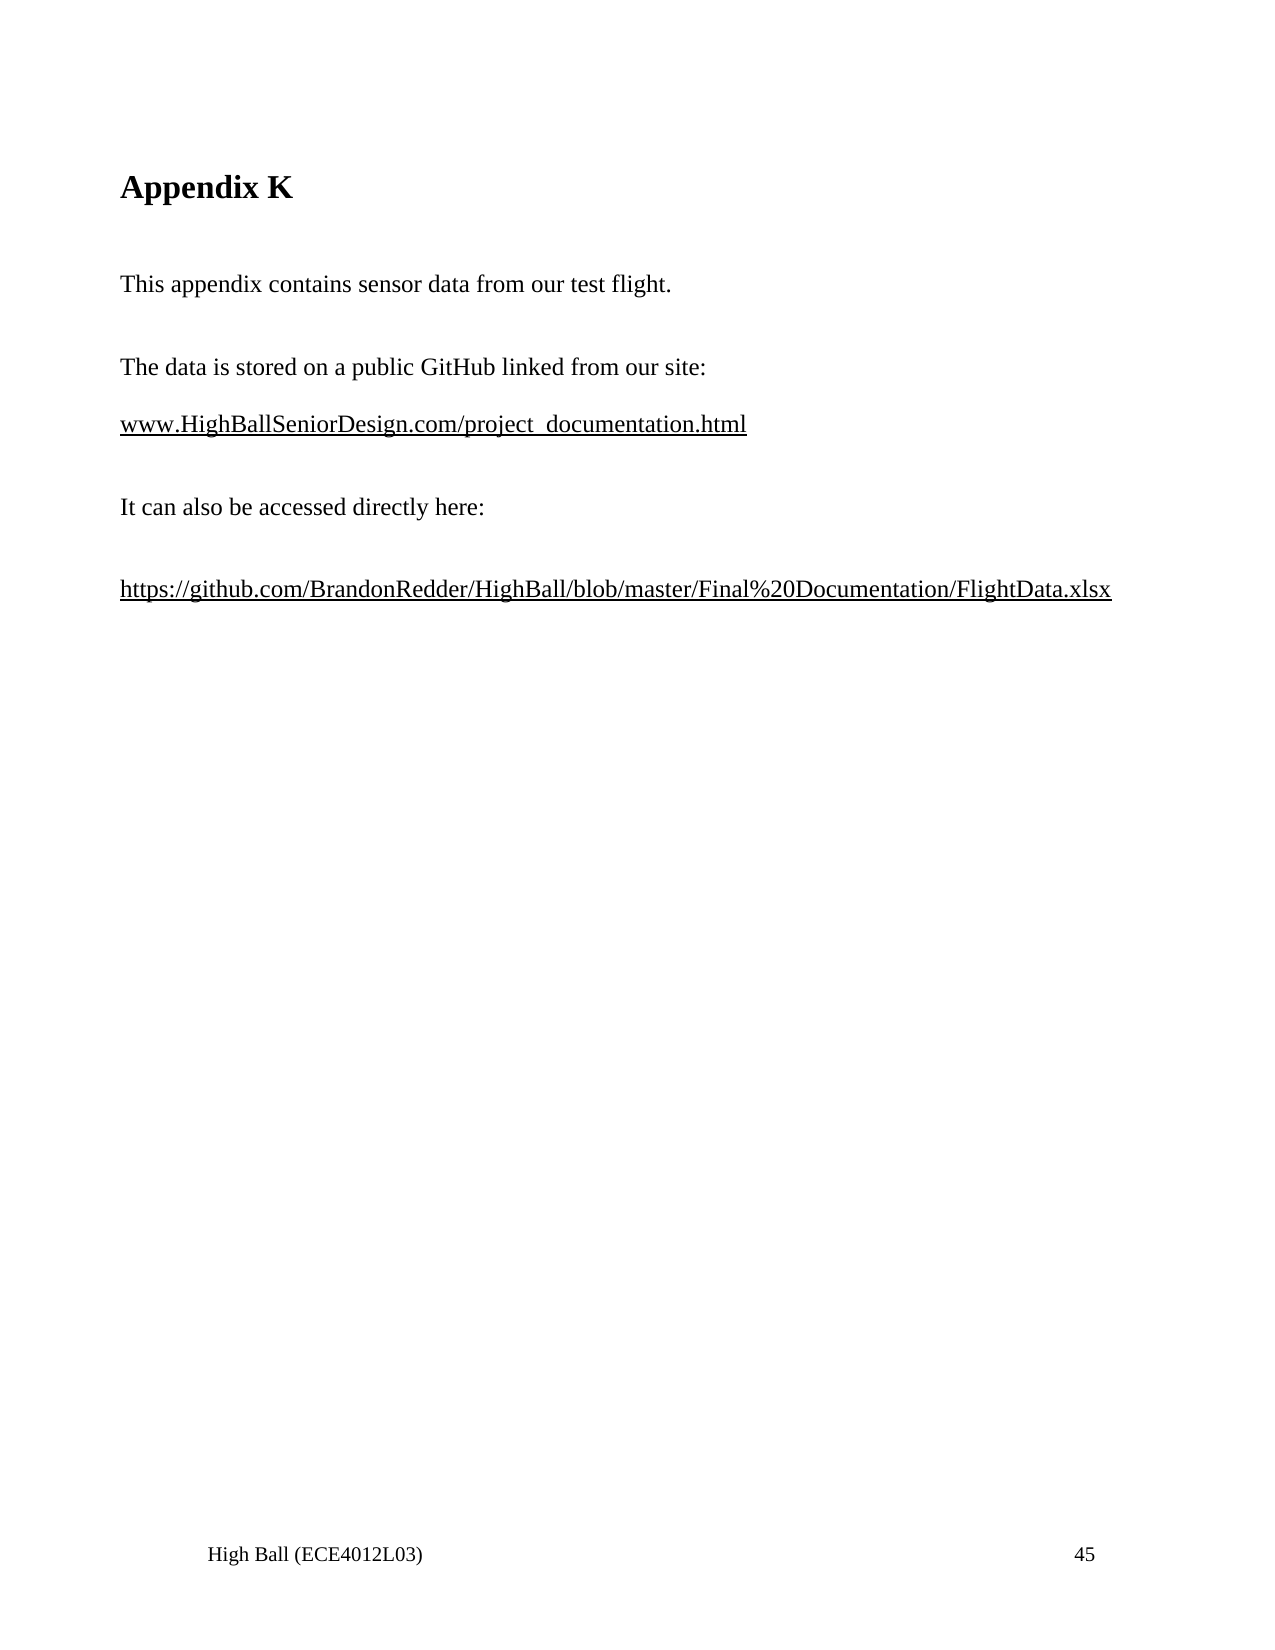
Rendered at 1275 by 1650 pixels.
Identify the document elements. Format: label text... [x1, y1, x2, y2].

text This appendix contains sensor data from our test flight. [120, 269, 1155, 298]
text The data is stored on a public GitHub linked from our site: www.HighBallSeniorDesign.com/project_documentation.html [120, 352, 1155, 438]
text It can also be accessed directly here: [120, 492, 1155, 521]
text Appendix K [120, 168, 1155, 206]
text https://github.com/BrandonRedder/HighBall/blob/master/Final%20Documentation/FlightData.xlsx [120, 574, 1155, 603]
